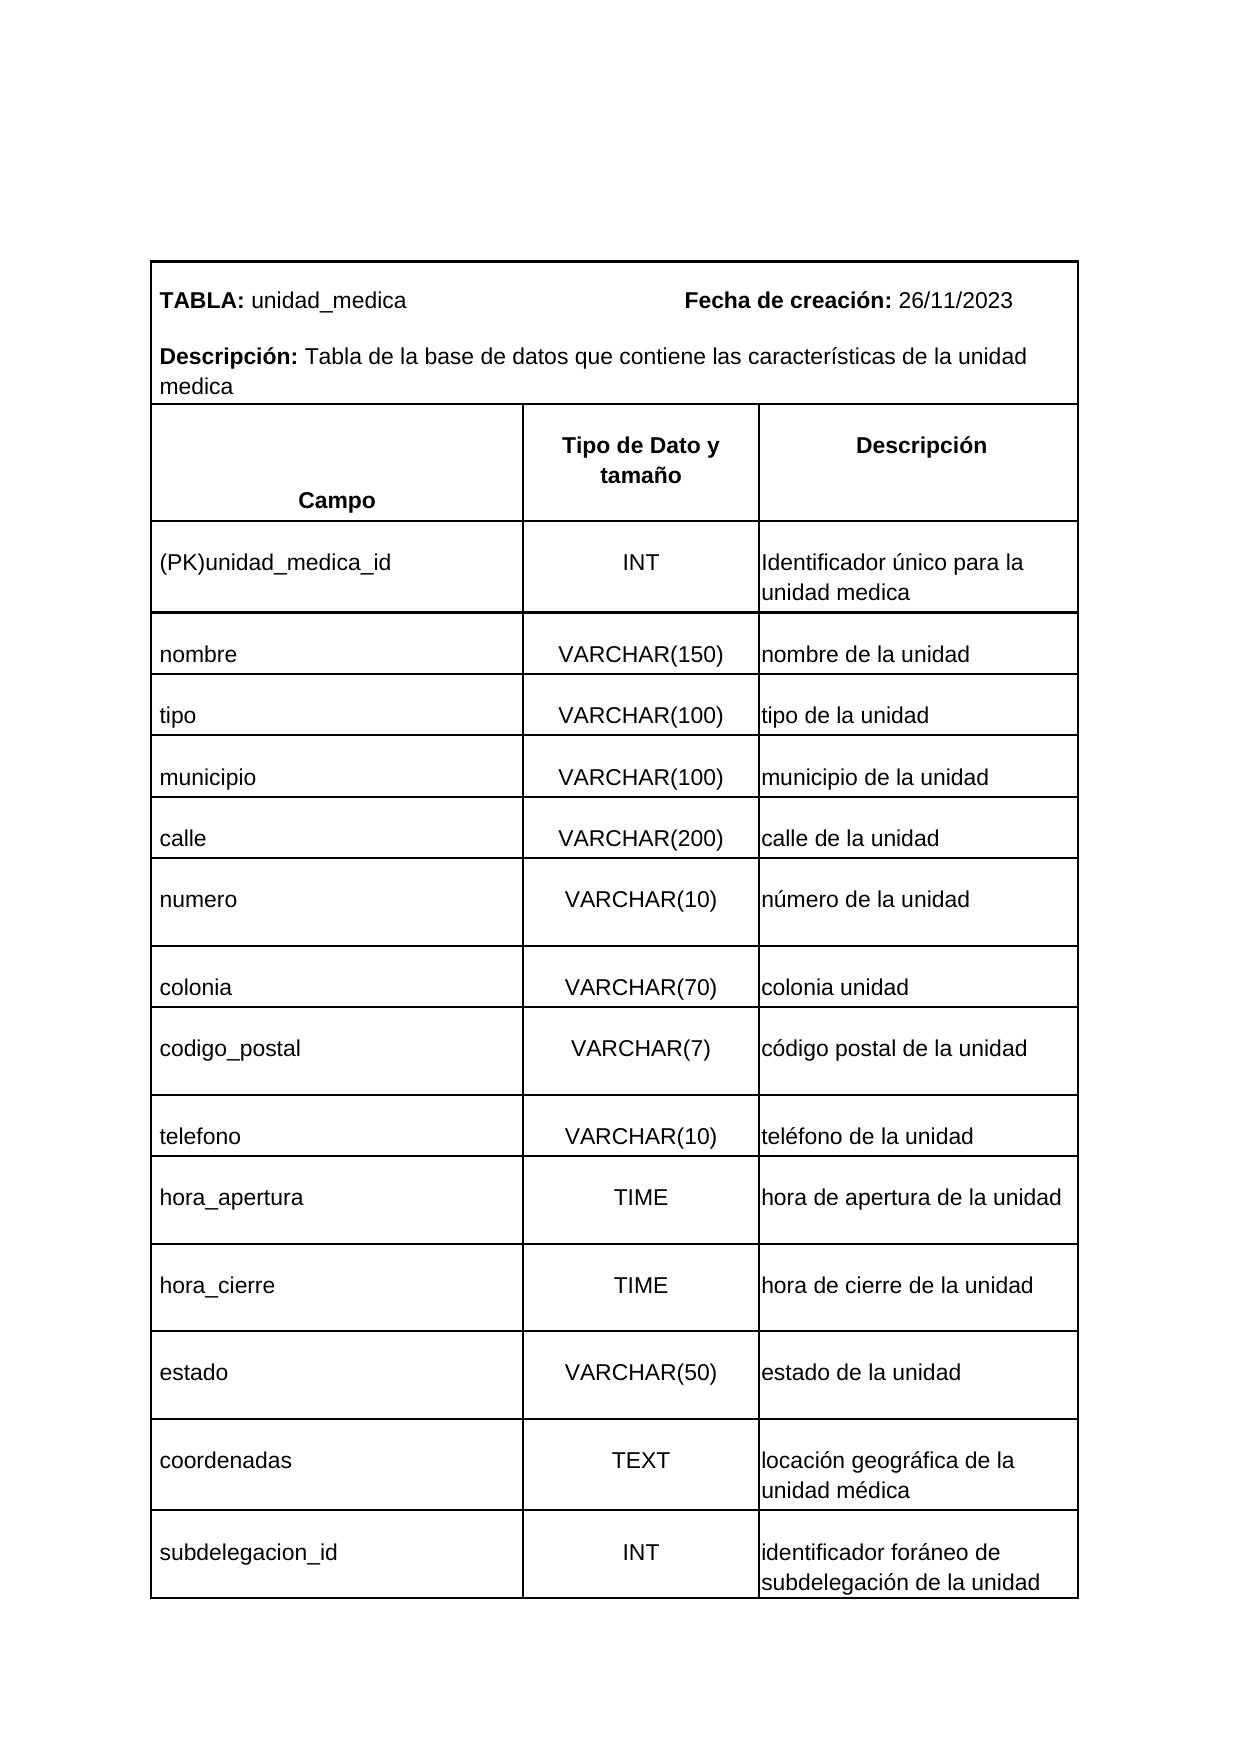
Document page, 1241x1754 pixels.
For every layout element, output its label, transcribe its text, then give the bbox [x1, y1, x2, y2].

table_cell calle [152, 798, 522, 857]
table_cell VARCHAR(10) [524, 859, 758, 945]
table_cell VARCHAR(7) [524, 1008, 758, 1094]
table_cell tipo [152, 675, 522, 734]
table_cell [760, 1511, 1077, 1597]
table_header TABLA: unidad_medica Fecha de creación: 26/11/2023 Descripción: Tabla de la base de datos que contiene las características de la unidad medica [152, 263, 1077, 403]
table_cell código postal de la unidad [760, 1008, 1077, 1094]
table_cell estado de la unidad [760, 1332, 1077, 1418]
table_cell locación geográfica de la unidad médica [760, 1420, 1077, 1509]
table_cell hora_cierre [152, 1245, 522, 1330]
table_cell hora_apertura [152, 1157, 522, 1243]
table_cell INT [524, 522, 758, 611]
table_cell nombre de la unidad [760, 614, 1077, 673]
table_cell Descripción [760, 405, 1077, 520]
table_cell hora de cierre de la unidad [760, 1245, 1077, 1330]
table_cell número de la unidad [760, 859, 1077, 945]
table_cell coordenadas [152, 1420, 522, 1509]
table_cell municipio de la unidad [760, 736, 1077, 796]
table_cell VARCHAR(200) [524, 798, 758, 857]
table_cell VARCHAR(10) [524, 1096, 758, 1155]
table_cell Identificador único para la unidad medica [760, 522, 1077, 611]
table_cell TIME [524, 1245, 758, 1330]
table_cell Tipo de Dato y tamaño [524, 405, 758, 520]
table_cell telefono [152, 1096, 522, 1155]
table_cell teléfono de la unidad [760, 1096, 1077, 1155]
table_cell subdelegacion_id [152, 1511, 522, 1597]
table_cell colonia [152, 947, 522, 1006]
table_cell VARCHAR(100) [524, 736, 758, 796]
table_cell VARCHAR(100) [524, 675, 758, 734]
table_cell colonia unidad [760, 947, 1077, 1006]
table_cell TIME [524, 1157, 758, 1243]
table_cell municipio [152, 736, 522, 796]
table_cell estado [152, 1332, 522, 1418]
table_cell VARCHAR(50) [524, 1332, 758, 1418]
table_cell tipo de la unidad [760, 675, 1077, 734]
table_cell calle de la unidad [760, 798, 1077, 857]
table_cell Campo [152, 405, 522, 520]
table_cell (PK)unidad_medica_id [152, 522, 522, 611]
table_cell TEXT [524, 1420, 758, 1509]
table_cell nombre [152, 614, 522, 673]
table_cell codigo_postal [152, 1008, 522, 1094]
table_cell hora de apertura de la unidad [760, 1157, 1077, 1243]
table_cell VARCHAR(70) [524, 947, 758, 1006]
table_cell VARCHAR(150) [524, 614, 758, 673]
table_cell INT [524, 1511, 758, 1597]
table_cell numero [152, 859, 522, 945]
